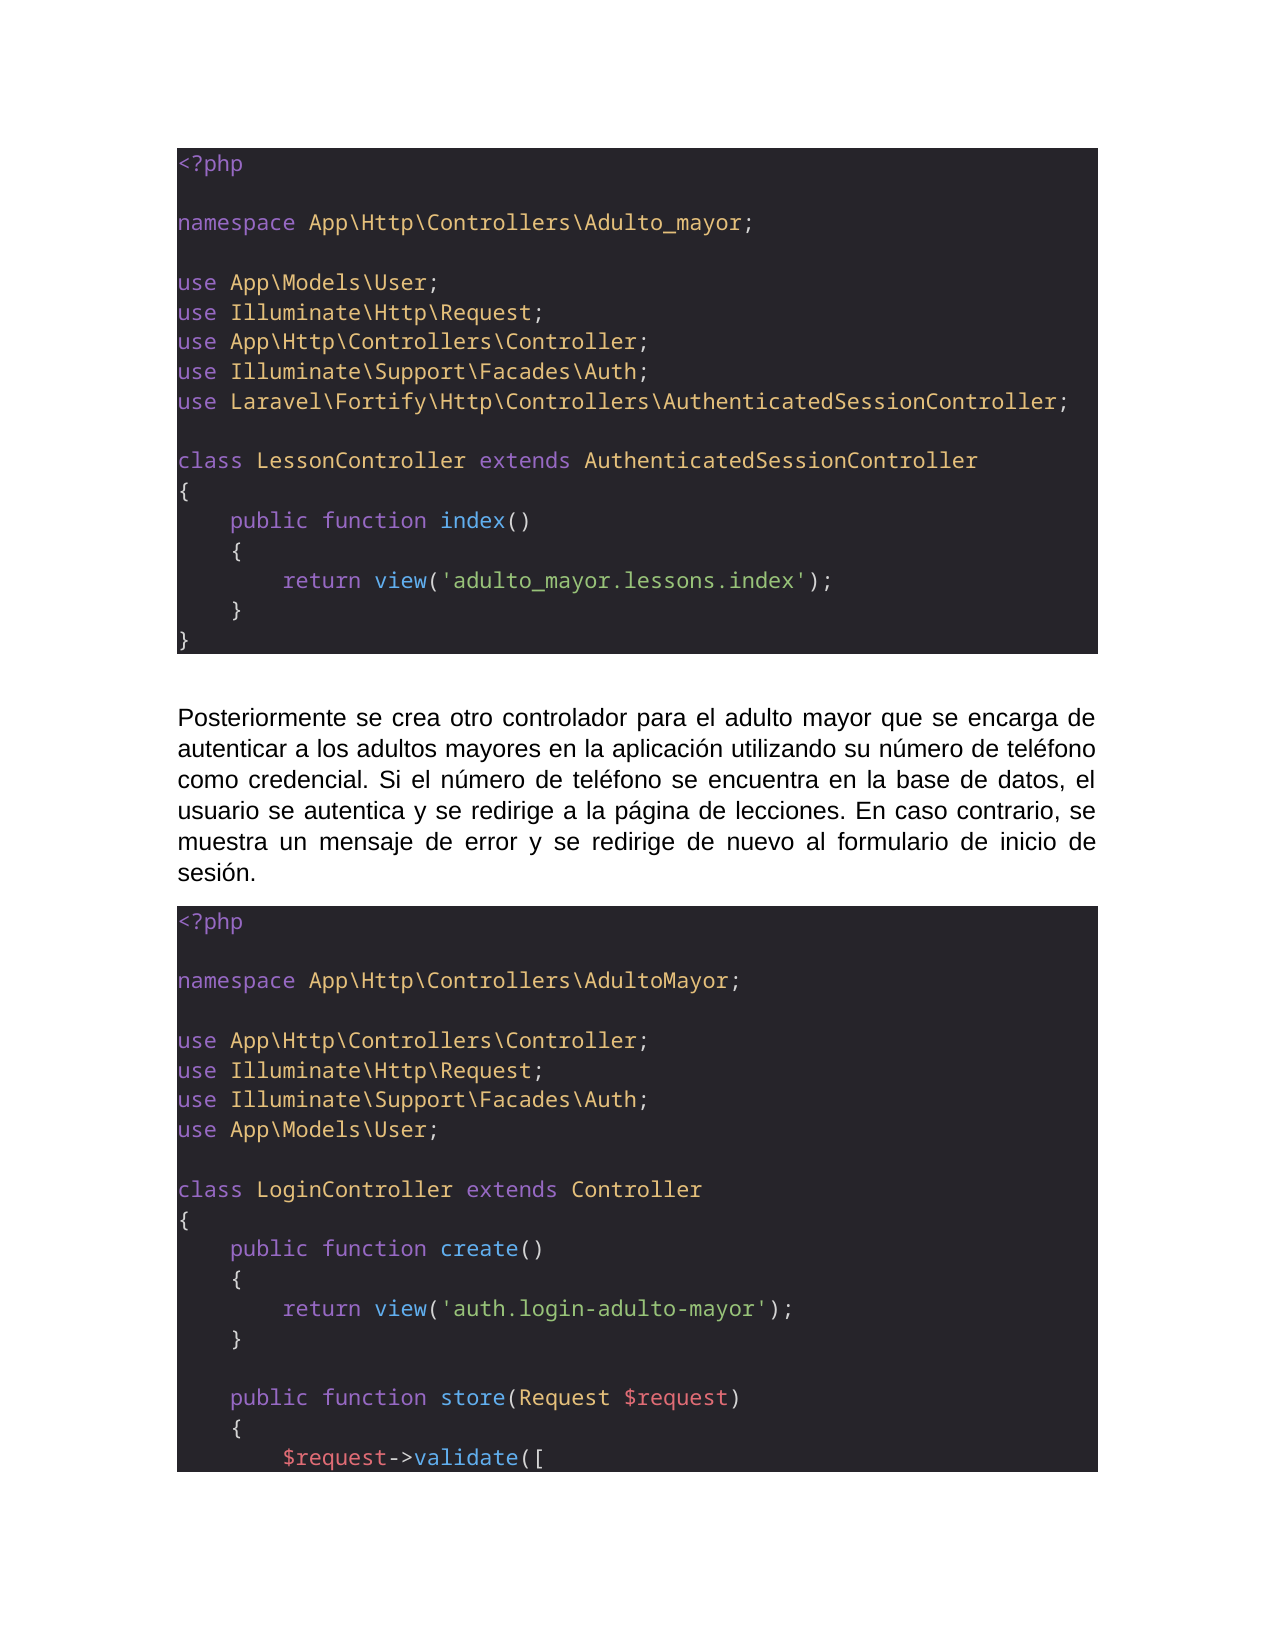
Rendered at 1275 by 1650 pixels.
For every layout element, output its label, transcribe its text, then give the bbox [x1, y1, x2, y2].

text use Illuminate\Support\Facades\Auth; [177, 356, 1098, 386]
text { [177, 1412, 1098, 1442]
text { [177, 475, 1098, 505]
text use App\Models\User; [177, 267, 1098, 297]
text } [177, 1323, 1098, 1353]
text { [177, 1263, 1098, 1293]
text class LoginController extends Controller [177, 1174, 1098, 1204]
text <?php [177, 148, 1098, 177]
text namespace App\Http\Controllers\Adulto_mayor; [177, 207, 1098, 237]
text { [177, 1204, 1098, 1233]
text public function store(Request $request) [177, 1382, 1098, 1412]
text use App\Http\Controllers\Controller; [177, 1025, 1098, 1055]
text namespace App\Http\Controllers\AdultoMayor; [177, 965, 1098, 995]
text use Illuminate\Http\Request; [177, 297, 1098, 326]
text $request->validate([ [177, 1442, 1098, 1472]
text use Illuminate\Http\Request; [177, 1055, 1098, 1084]
text class LessonController extends AuthenticatedSessionController [177, 446, 1098, 475]
text } [177, 624, 1098, 654]
text use Laravel\Fortify\Http\Controllers\AuthenticatedSessionController; [177, 386, 1098, 416]
text { [177, 535, 1098, 565]
text public function create() [177, 1233, 1098, 1263]
text Posteriormente se crea otro controlador para el adulto mayor que se encarga de autenticar a los adultos mayores en la aplicación utilizando su número de teléfono como credencial. Si el número de teléfono se encuentra en la base de datos, el usuario se autentica y se redirige a la página de lecciones. En caso contrario, se muestra un mensaje de error y se redirige de nuevo al formulario de inicio de sesión. [177, 703, 1098, 887]
text use Illuminate\Support\Facades\Auth; [177, 1084, 1098, 1114]
text use App\Http\Controllers\Controller; [177, 326, 1098, 356]
text <?php [177, 906, 1098, 936]
text return view('auth.login-adulto-mayor'); [177, 1293, 1098, 1323]
text return view('adulto_mayor.lessons.index'); [177, 565, 1098, 594]
text } [177, 594, 1098, 624]
text use App\Models\User; [177, 1114, 1098, 1144]
text public function index() [177, 505, 1098, 535]
